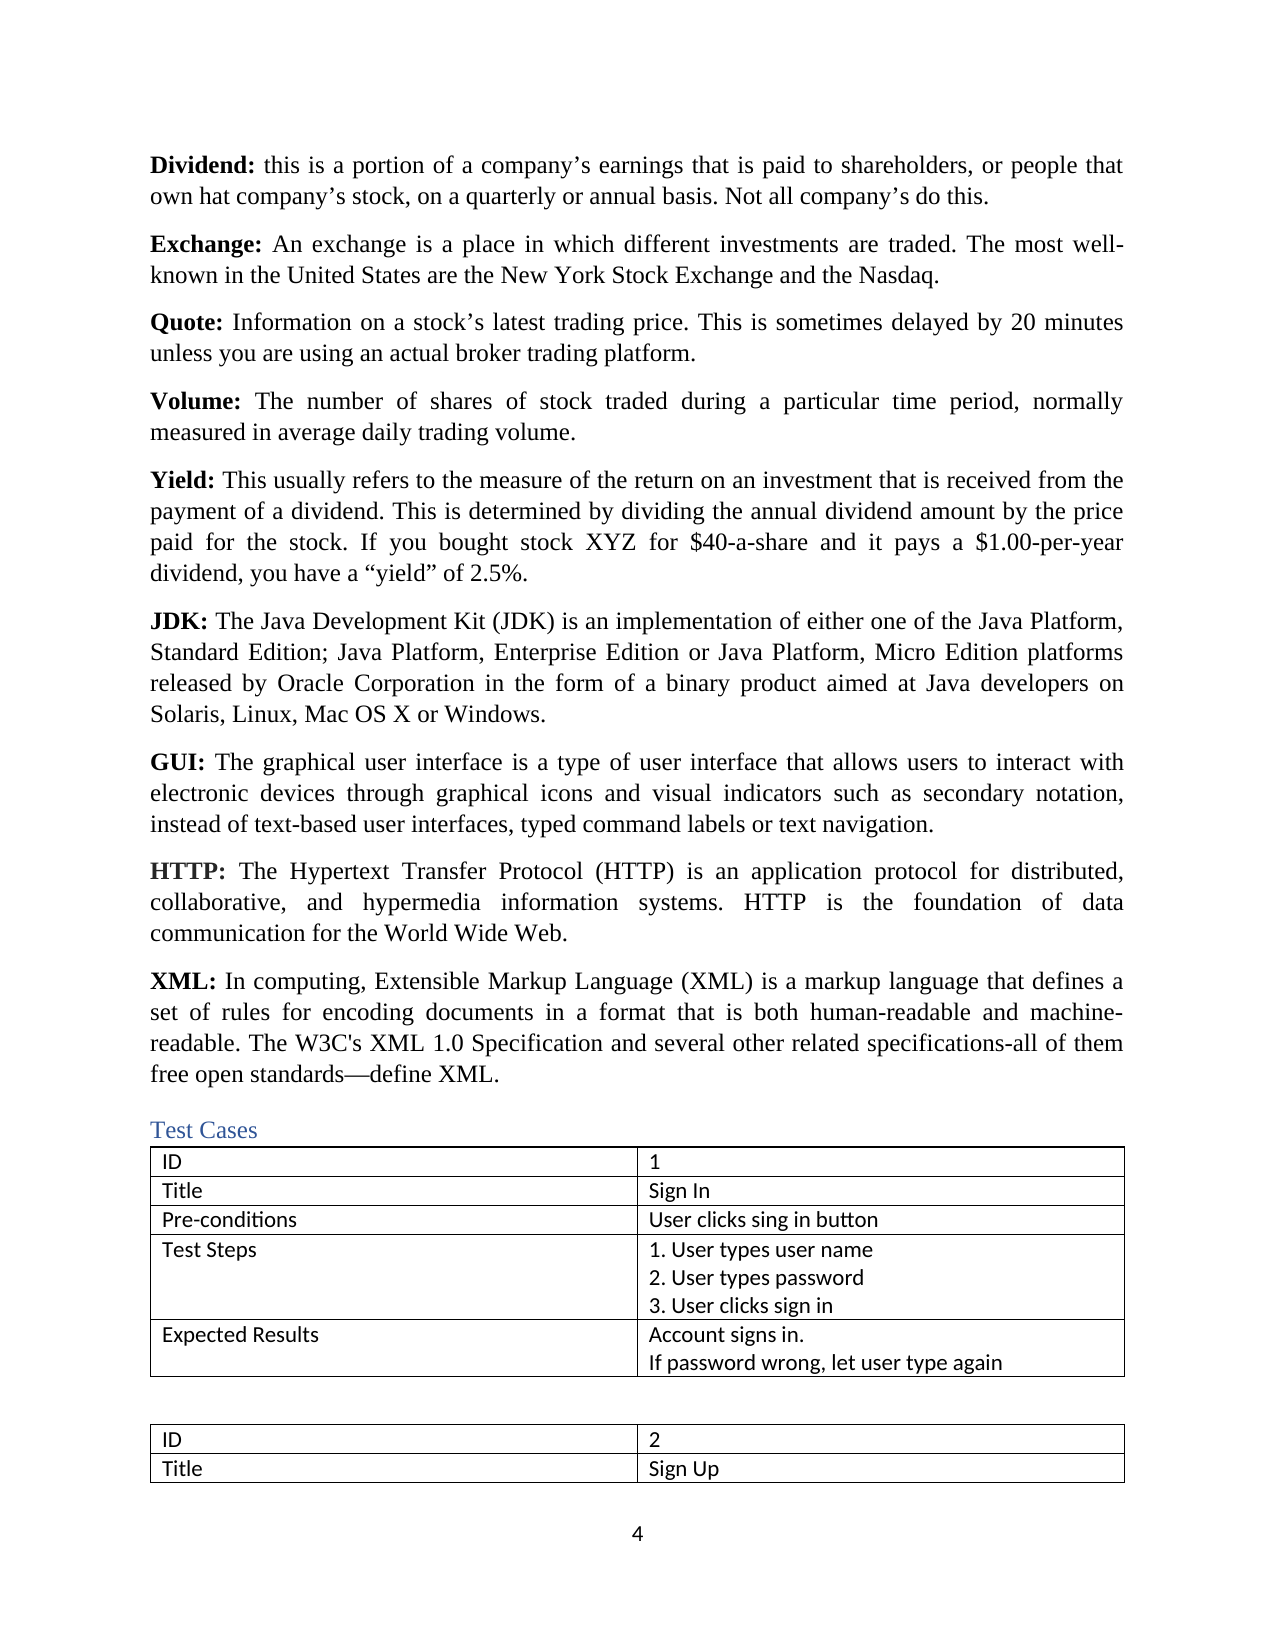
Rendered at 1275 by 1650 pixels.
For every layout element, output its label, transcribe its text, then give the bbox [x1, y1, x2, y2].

table_cell Expected Results [151, 1320, 637, 1376]
table_cell Account signs in. If password wrong, let user type again [638, 1320, 1124, 1376]
text GUI: The graphical user interface is a type of user interface that allows users to interact with electronic devices through graphical icons and visual indicators such as secondary notation, instead of text-based user interfaces, typed command labels or text navigation. [150, 747, 1125, 837]
table_cell User clicks sing in button [638, 1206, 1124, 1234]
text Quote: Information on a stock’s latest trading price. This is sometimes delayed by 20 minutes unless you are using an actual broker trading platform. [150, 307, 1125, 367]
text Yield: This usually refers to the measure of the return on an investment that is received from the payment of a dividend. This is determined by dividing the annual dividend amount by the price paid for the stock. If you bought stock XYZ for $40-a-share and it pays a $1.00-per-year dividend, you have a “yield” of 2.5%. [150, 465, 1125, 587]
table_cell Sign Up [638, 1454, 1124, 1482]
text Exchange: An exchange is a place in which different investments are traded. The most well-known in the United States are the New York Stock Exchange and the Nasdaq. [150, 229, 1125, 288]
text XML: In computing, Extensible Markup Language (XML) is a markup language that defines a set of rules for encoding documents in a format that is both human-readable and machine-readable. The W3C's XML 1.0 Specification and several other related specifications-all of them free open standards—define XML. [150, 966, 1125, 1088]
table_header ID [151, 1425, 637, 1453]
table_header ID [151, 1148, 637, 1176]
text Dividend: this is a portion of a company’s earnings that is paid to shareholders, or people that own hat company’s stock, on a quarterly or annual basis. Not all company’s do this. [150, 150, 1125, 210]
table_header 2 [638, 1425, 1124, 1453]
table_cell Pre-conditions [151, 1206, 637, 1234]
text HTTP: The Hypertext Transfer Protocol (HTTP) is an application protocol for distributed, collaborative, and hypermedia information systems. HTTP is the foundation of data communication for the World Wide Web. [150, 856, 1125, 947]
table_cell 1. User types user name 2. User types password 3. User clicks sign in [638, 1235, 1124, 1319]
table_header 1 [638, 1148, 1124, 1176]
table_cell Sign In [638, 1177, 1124, 1204]
text Volume: The number of shares of stock traded during a particular time period, normally measured in average daily trading volume. [150, 386, 1125, 446]
table_cell Test Steps [151, 1235, 637, 1319]
text JDK: The Java Development Kit (JDK) is an implementation of either one of the Java Platform, Standard Edition; Java Platform, Enterprise Edition or Java Platform, Micro Edition platforms released by Oracle Corporation in the form of a binary product aimed at Java developers on Solaris, Linux, Mac OS X or Windows. [150, 606, 1125, 728]
table_cell Title [151, 1177, 637, 1204]
table_cell Title [151, 1454, 637, 1482]
subtitle Test Cases [150, 1115, 1125, 1144]
